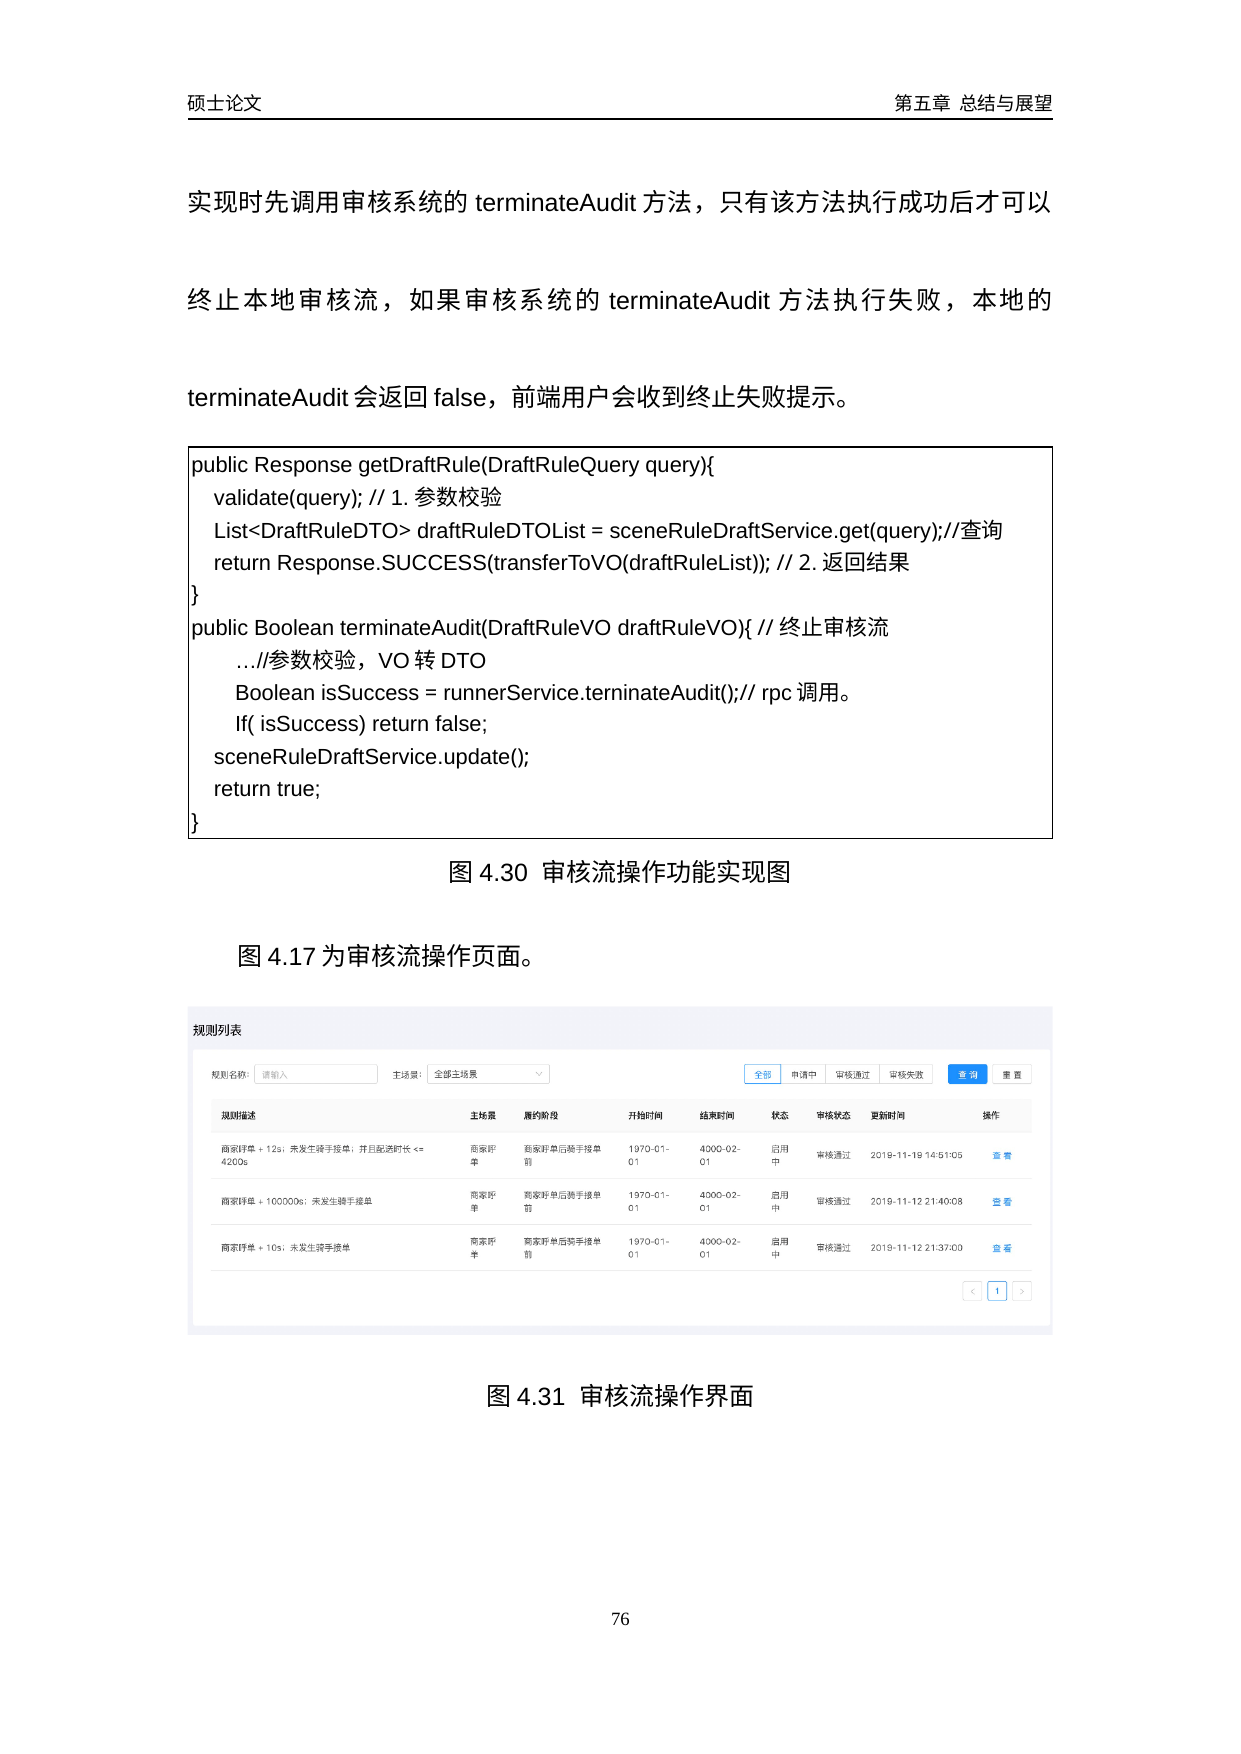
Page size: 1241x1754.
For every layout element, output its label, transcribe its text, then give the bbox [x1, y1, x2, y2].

picture [187, 1004, 1053, 1335]
table_header public Response getDraftRule(DraftRuleQuery query){ validate(query); // 1. 参数校验 List<DraftRuleDTO> draftRuleDTOList = sceneRuleDraftService.get(query);//查询 return Response.SUCCESS(transferToVO(draftRuleList)); // 2. 返回结果 } public Boolean terminateAudit(DraftRuleVO draftRuleVO){ // 终止审核流 …//参数校验，VO转DTO Boolean isSuccess = runnerService.terninateAudit();// rpc调用。 If( isSuccess) return false; sceneRuleDraftService.update(); return true; } [189, 448, 1052, 837]
text 图4.17为审核流操作页面。 [187, 922, 1053, 987]
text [187, 168, 1053, 428]
